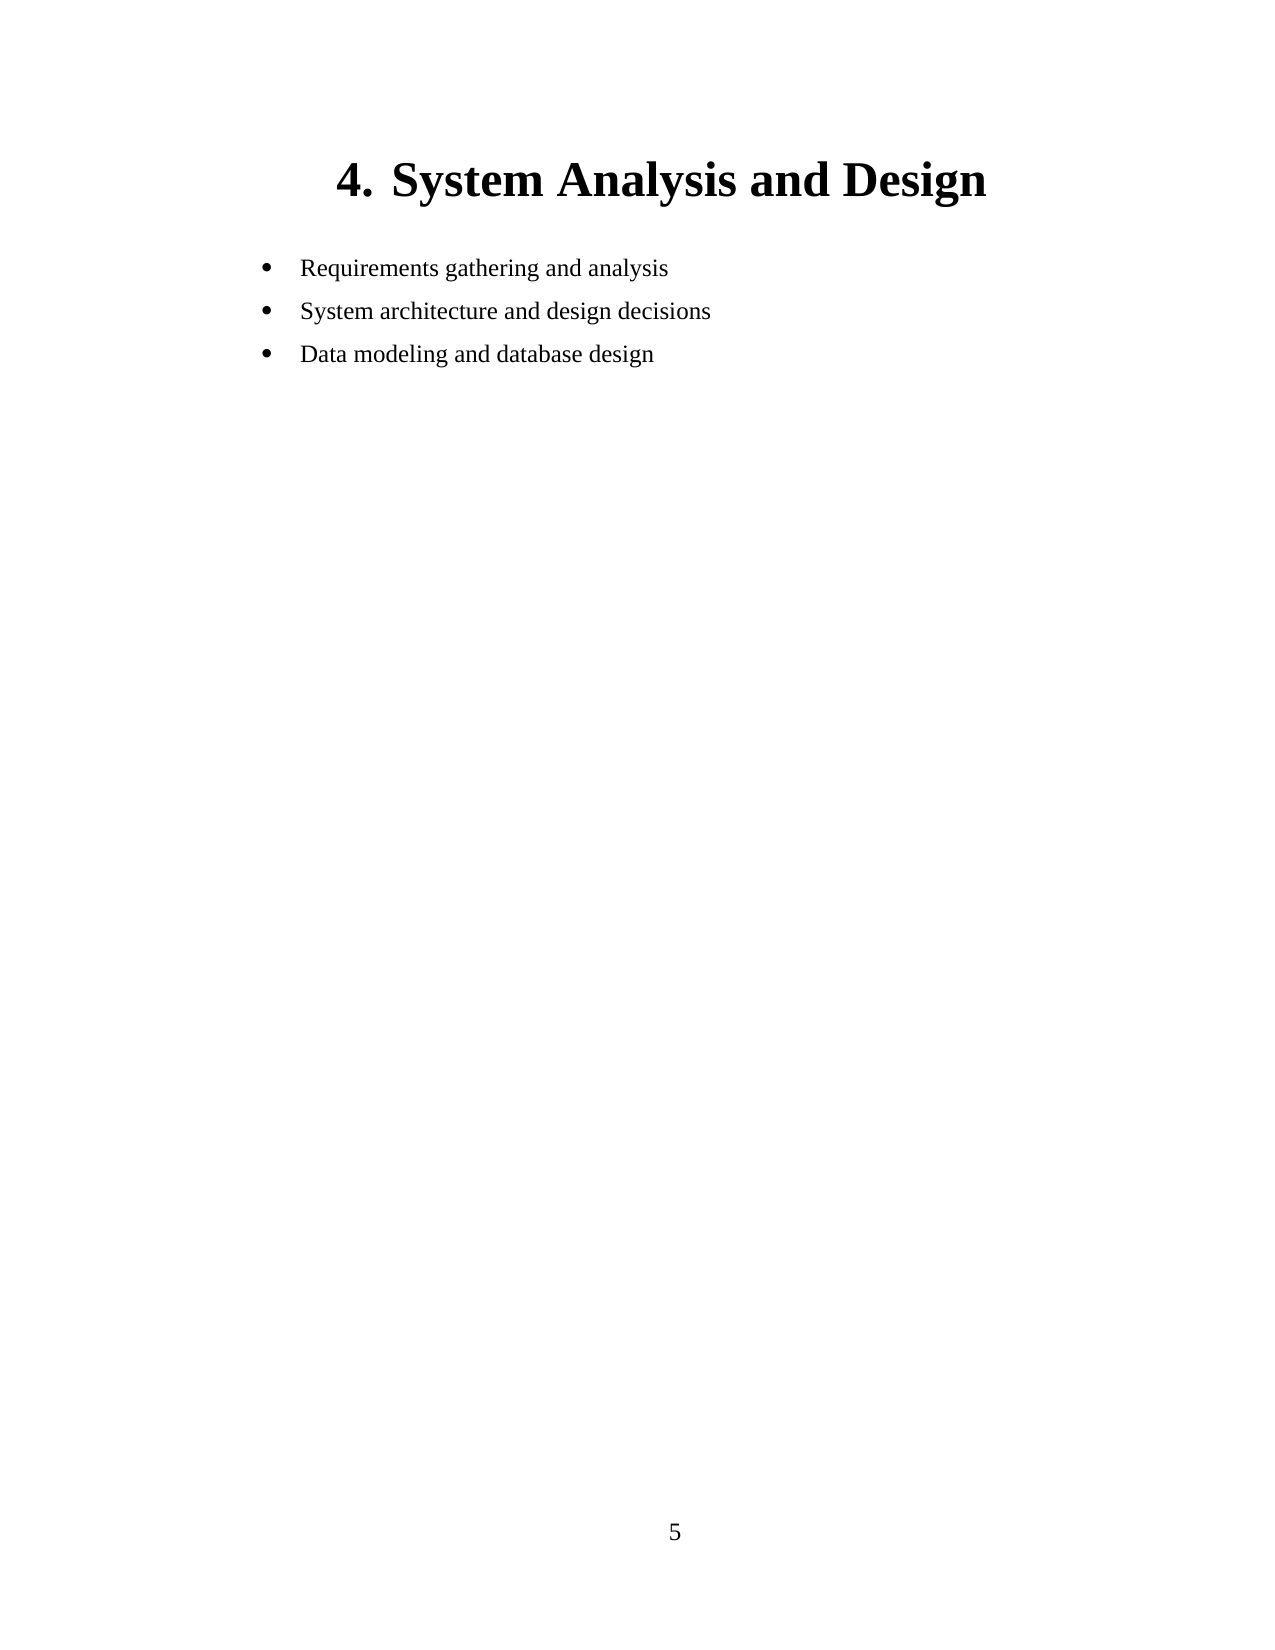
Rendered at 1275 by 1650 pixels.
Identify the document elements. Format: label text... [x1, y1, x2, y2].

list Data modeling and database design [262, 339, 1125, 368]
subtitle System Analysis and Design [223, 150, 1125, 207]
list Requirements gathering and analysis [262, 253, 1125, 282]
list System architecture and design decisions [262, 296, 1125, 325]
